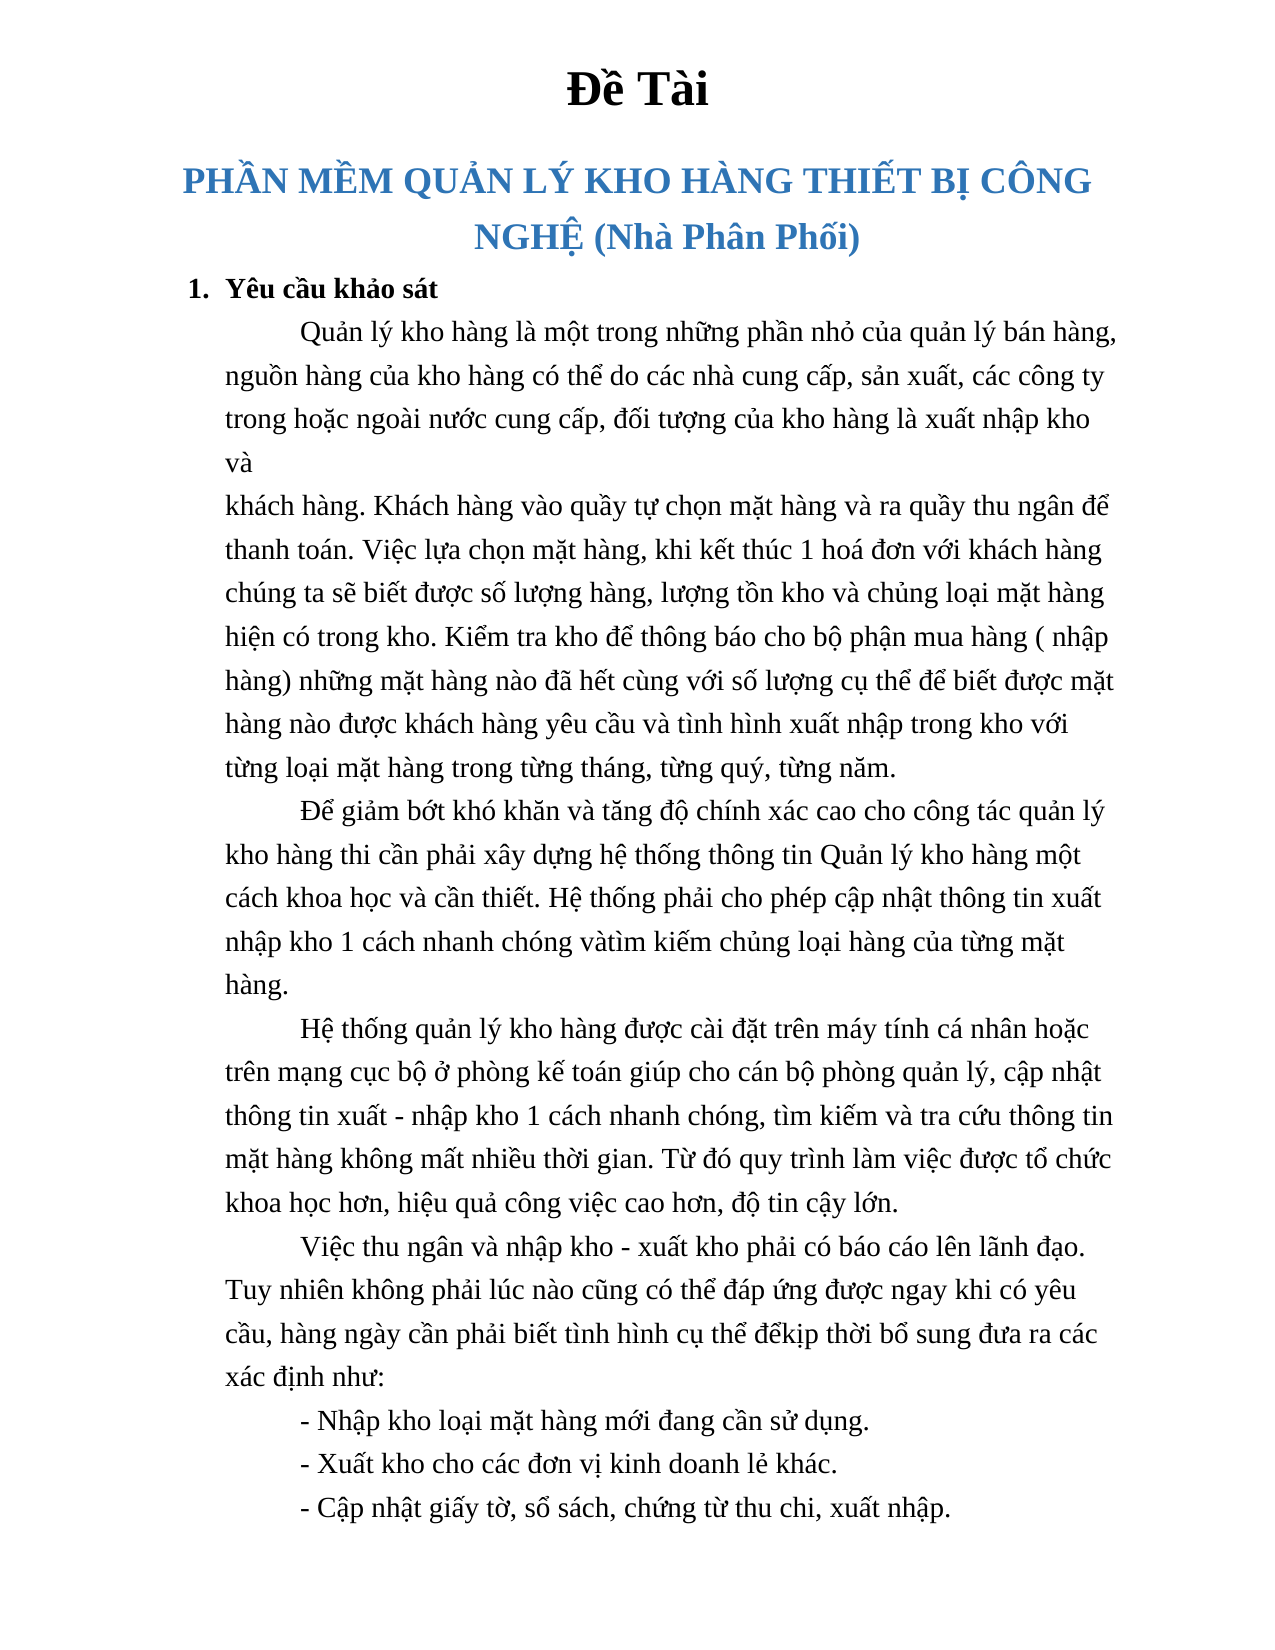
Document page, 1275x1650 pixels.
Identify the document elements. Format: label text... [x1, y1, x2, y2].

list trong hoặc ngoài nước cung cấp, đối tượng của kho hàng là xuất nhập kho và [225, 401, 1125, 478]
list - Nhập kho loại mặt hàng mới đang cần sử dụng. [225, 1403, 1125, 1436]
list Yêu cầu khảo sát [187, 271, 1125, 304]
list khách hàng. Khách hàng vào quầy tự chọn mặt hàng và ra quầy thu ngân để [225, 488, 1125, 522]
list Hệ thống quản lý kho hàng được cài đặt trên máy tính cá nhân hoặc trên mạng cục bộ ở phòng kế toán giúp cho cán bộ phòng quản lý, cập nhật thông tin xuất - nhập kho 1 cách nhanh chóng, tìm kiếm và tra cứu thông tin mặt hàng không mất nhiều thời gian. Từ đó quy trình làm việc được tổ chức khoa học hơn, hiệu quả công việc cao hơn, độ tin cậy lớn. [225, 1011, 1125, 1219]
list - Xuất kho cho các đơn vị kinh doanh lẻ khác. [225, 1446, 1125, 1480]
list Quản lý kho hàng là một trong những phần nhỏ của quản lý bán hàng, [225, 314, 1125, 348]
text Đề Tài [150, 59, 1125, 117]
subtitle PHẦN MỀM QUẢN LÝ KHO HÀNG THIẾT BỊ CÔNG NGHỆ (Nhà Phân Phối) [150, 159, 1125, 258]
list Việc thu ngân và nhập kho - xuất kho phải có báo cáo lên lãnh đạo. Tuy nhiên không phải lúc nào cũng có thể đáp ứng được ngay khi có yêu cầu, hàng ngày cần phải biết tình hình cụ thể đểkịp thời bổ sung đưa ra các xác định như: [225, 1229, 1125, 1393]
list - Cập nhật giấy tờ, sổ sách, chứng từ thu chi, xuất nhập. [225, 1490, 1125, 1523]
list nguồn hàng của kho hàng có thể do các nhà cung cấp, sản xuất, các công ty [225, 358, 1125, 391]
list chúng ta sẽ biết được số lượng hàng, lượng tồn kho và chủng loại mặt hàng hiện có trong kho. Kiểm tra kho để thông báo cho bộ phận mua hàng ( nhập hàng) những mặt hàng nào đã hết cùng với số lượng cụ thể để biết được mặt hàng nào được khách hàng yêu cầu và tình hình xuất nhập trong kho với từng loại mặt hàng trong từng tháng, từng quý, từng năm. [225, 576, 1125, 783]
list Để giảm bớt khó khăn và tăng độ chính xác cao cho công tác quản lý kho hàng thi cần phải xây dựng hệ thống thông tin Quản lý kho hàng một cách khoa học và cần thiết. Hệ thống phải cho phép cập nhật thông tin xuất nhập kho 1 cách nhanh chóng vàtìm kiếm chủng loại hàng của từng mặt hàng. [225, 793, 1125, 1001]
list thanh toán. Việc lựa chọn mặt hàng, khi kết thúc 1 hoá đơn với khách hàng [225, 532, 1125, 566]
